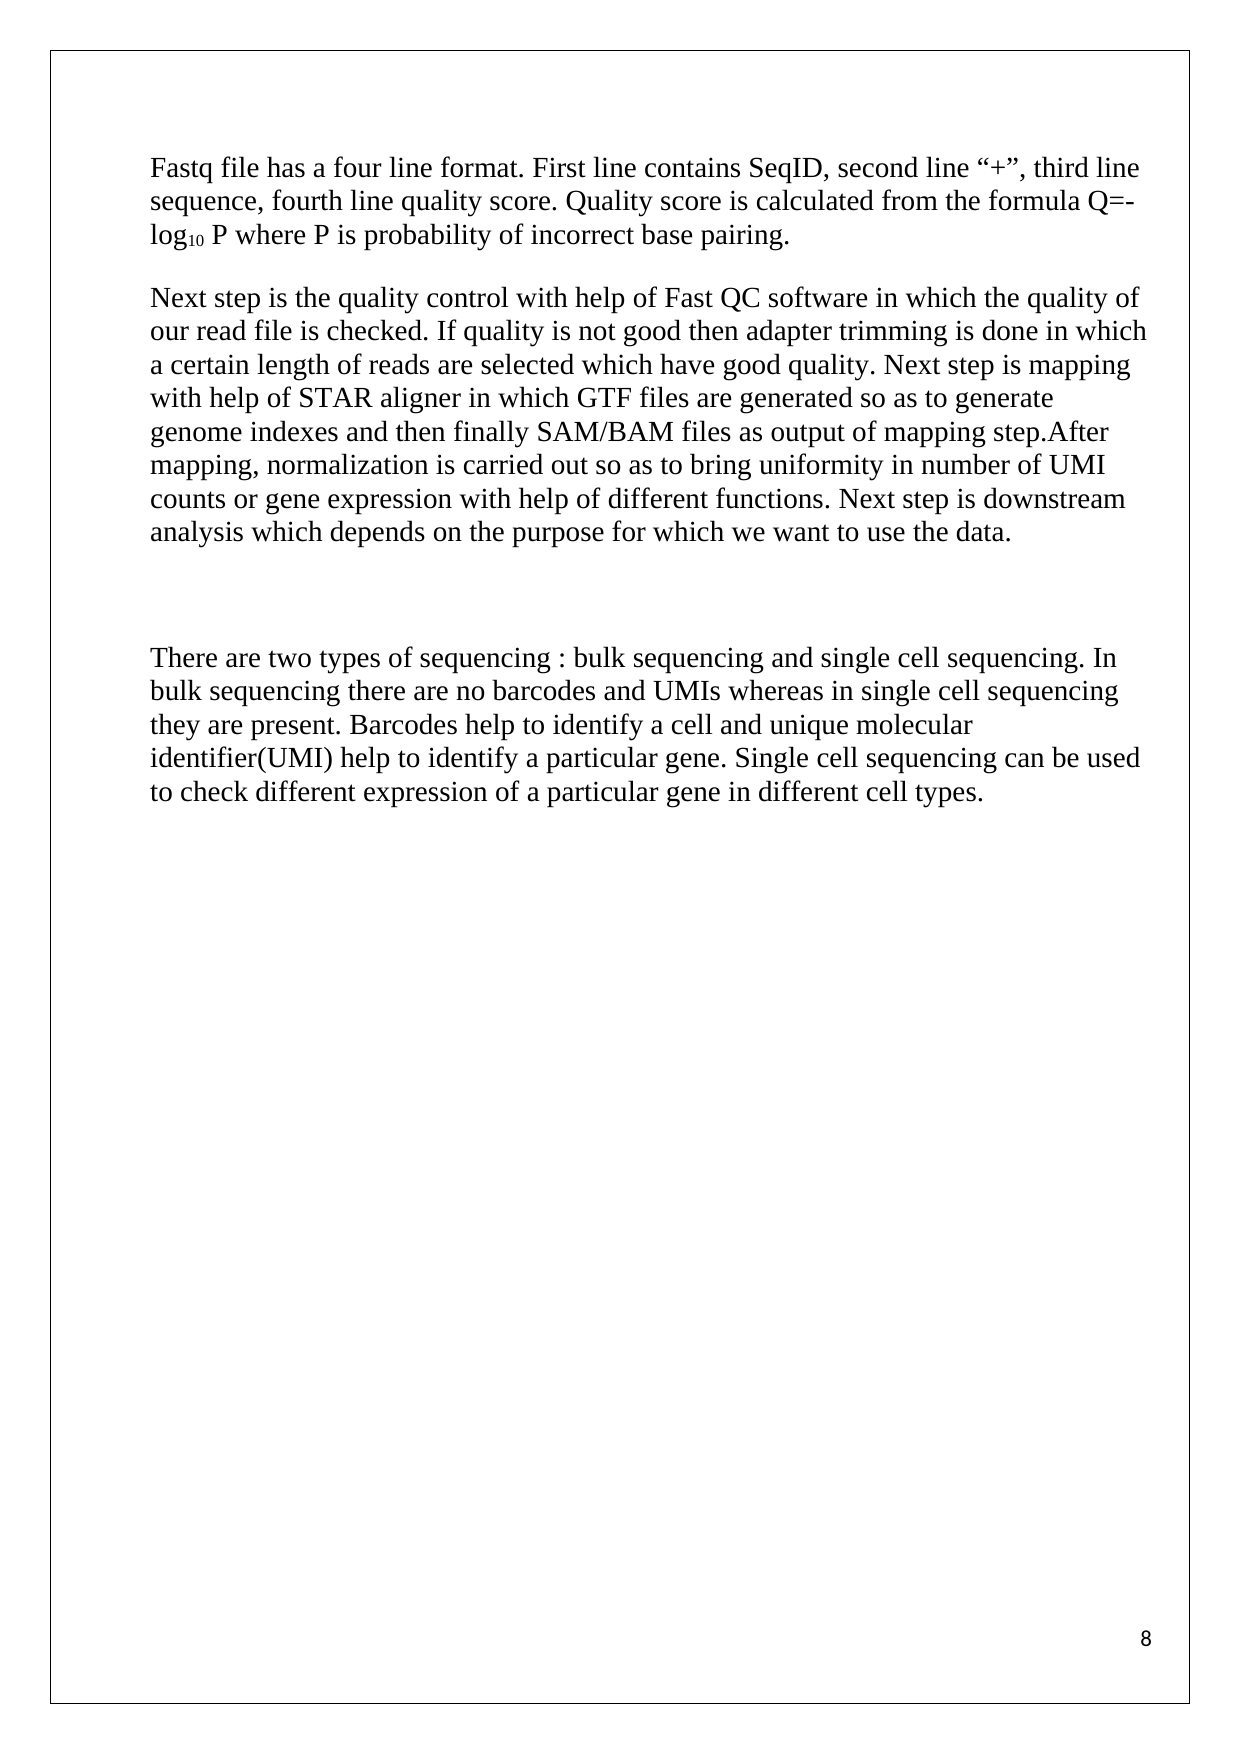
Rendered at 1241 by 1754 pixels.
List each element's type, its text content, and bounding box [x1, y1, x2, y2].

subtitle Fastq file has a four line format. First line contains SeqID, second line “+”, third line sequence, fourth line quality score. Quality score is calculated from the formula Q=-log10 P where P is probability of incorrect base pairing. [150, 150, 1152, 251]
subtitle Next step is the quality control with help of Fast QC software in which the quality of our read file is checked. If quality is not good then adapter trimming is done in which a certain length of reads are selected which have good quality. Next step is mapping with help of STAR aligner in which GTF files are generated so as to generate genome indexes and then finally SAM/BAM files as output of mapping step.After mapping, normalization is carried out so as to bring uniformity in number of UMI counts or gene expression with help of different functions. Next step is downstream analysis which depends on the purpose for which we want to use the data. [150, 280, 1152, 548]
subtitle There are two types of sequencing : bulk sequencing and single cell sequencing. In bulk sequencing there are no barcodes and UMIs whereas in single cell sequencing they are present. Barcodes help to identify a cell and unique molecular identifier(UMI) help to identify a particular gene. Single cell sequencing can be used to check different expression of a particular gene in different cell types. [150, 640, 1152, 808]
